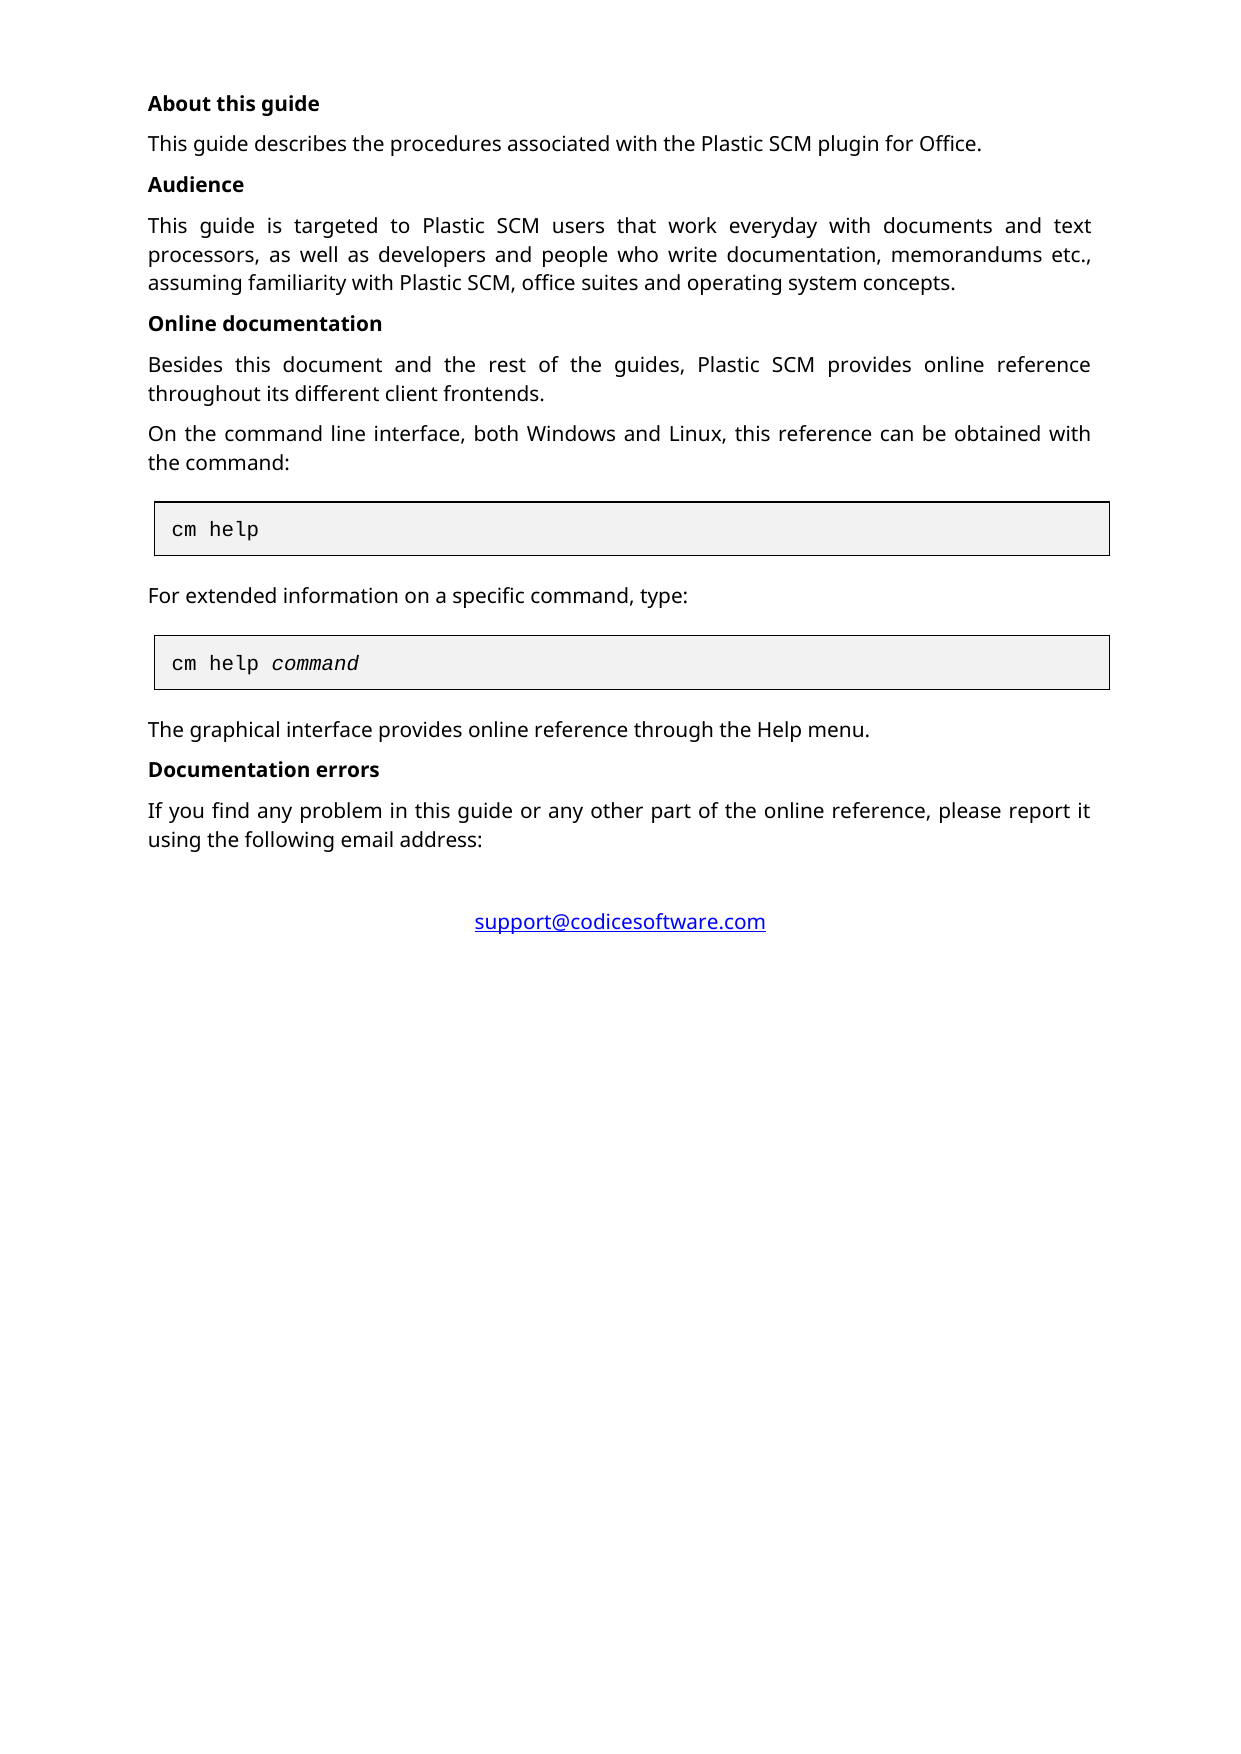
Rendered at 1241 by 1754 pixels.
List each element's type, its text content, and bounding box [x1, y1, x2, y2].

text Audience [148, 171, 1093, 199]
text cm help [155, 503, 1109, 555]
text For extended information on a specific command, type: [148, 581, 1093, 610]
text This guide is targeted to Plastic SCM users that work everyday with documents and text processors, as well as developers and people who write documentation, memorandums etc., assuming familiarity with Plastic SCM, office suites and operating system concepts. [148, 211, 1093, 297]
text cm help command [155, 636, 1109, 689]
text The graphical interface provides online reference through the Help menu. [148, 715, 1093, 743]
text Documentation errors [148, 756, 1093, 784]
text If you find any problem in this guide or any other part of the online reference, please report it using the following email address: [148, 797, 1093, 853]
text support@codicesoftware.com [148, 907, 1093, 935]
text About this guide [148, 89, 1093, 117]
text Besides this document and the rest of the guides, Plastic SCM provides online reference throughout its different client frontends. [148, 350, 1093, 407]
text Online documentation [148, 309, 1093, 338]
text This guide describes the procedures associated with the Plastic SCM plugin for Office. [148, 129, 1093, 158]
text On the command line interface, both Windows and Linux, this reference can be obtained with the command: [148, 419, 1093, 476]
